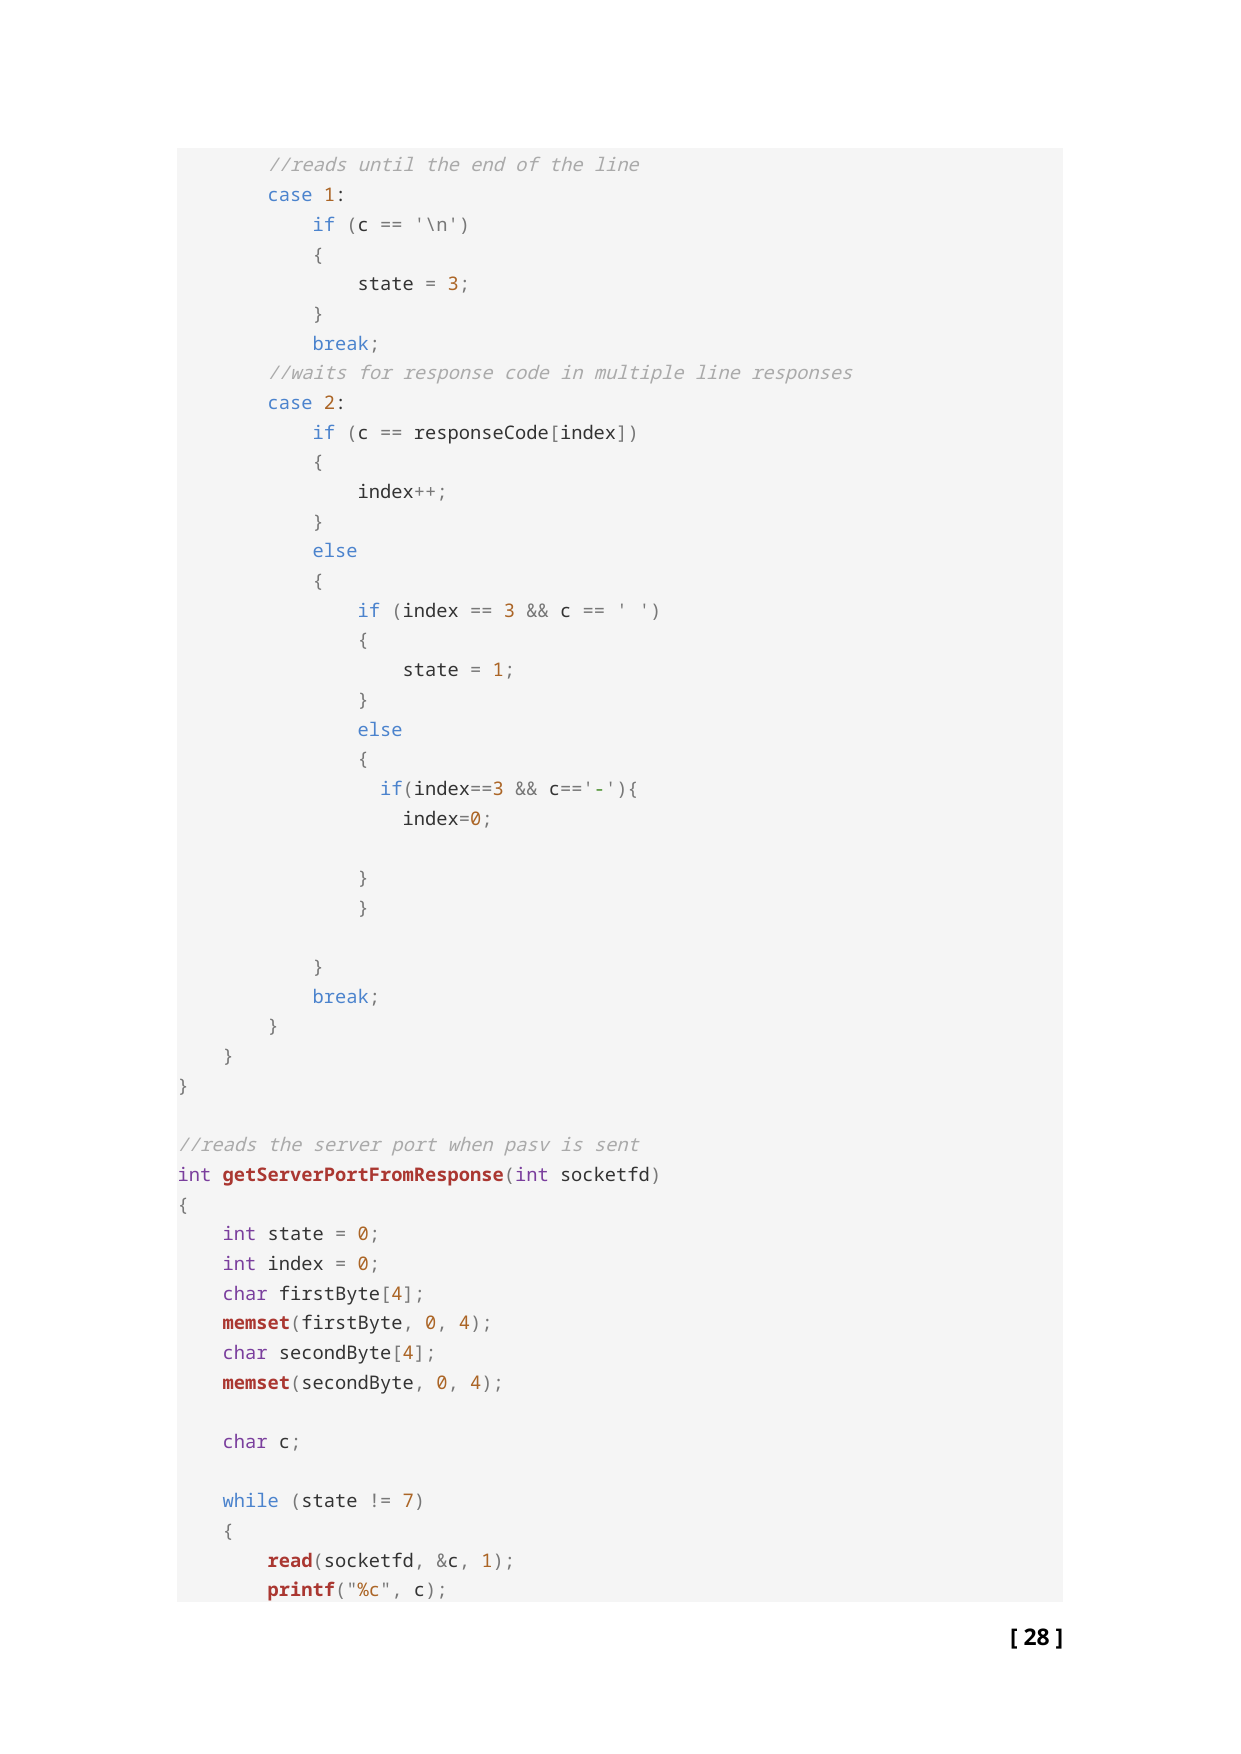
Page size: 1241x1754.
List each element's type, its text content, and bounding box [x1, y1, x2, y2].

text int getServerPortFromResponse(int socketfd) [177, 1157, 1063, 1187]
text } [177, 296, 1063, 326]
text //reads the server port when pasv is sent [177, 1127, 1063, 1157]
text char c; [177, 1424, 1063, 1454]
text { [177, 1513, 1063, 1543]
text } [177, 860, 1063, 890]
text } [177, 1008, 1063, 1038]
text while (state != 7) [177, 1483, 1063, 1513]
text char secondByte[4]; [177, 1335, 1063, 1365]
text } [177, 504, 1063, 533]
text printf("%c", c); [177, 1573, 1063, 1602]
text { [177, 237, 1063, 266]
text int state = 0; [177, 1216, 1063, 1246]
text if (c == responseCode[index]) [177, 415, 1063, 444]
text char firstByte[4]; [177, 1276, 1063, 1305]
text state = 1; [177, 652, 1063, 682]
text //reads until the end of the line [177, 148, 1063, 177]
text int index = 0; [177, 1246, 1063, 1276]
text case 1: [177, 177, 1063, 207]
text break; [177, 979, 1063, 1008]
text else [177, 712, 1063, 741]
text else [177, 533, 1063, 563]
text if (c == '\n') [177, 207, 1063, 237]
text } [177, 1038, 1063, 1068]
text case 2: [177, 385, 1063, 415]
text { [177, 563, 1063, 593]
text //waits for response code in multiple line responses [177, 355, 1063, 385]
text { [177, 1187, 1063, 1216]
text memset(secondByte, 0, 4); [177, 1365, 1063, 1394]
text if(index==3 && c=='-'){ [177, 771, 1063, 801]
text break; [177, 326, 1063, 355]
text read(socketfd, &c, 1); [177, 1543, 1063, 1573]
text { [177, 623, 1063, 652]
text } [177, 890, 1063, 919]
text index++; [177, 474, 1063, 504]
text index=0; [177, 801, 1063, 830]
text } [177, 1068, 1063, 1098]
text memset(firstByte, 0, 4); [177, 1305, 1063, 1335]
text { [177, 444, 1063, 474]
text if (index == 3 && c == ' ') [177, 593, 1063, 623]
text } [177, 682, 1063, 712]
text state = 3; [177, 266, 1063, 296]
text { [177, 741, 1063, 771]
text } [177, 949, 1063, 979]
